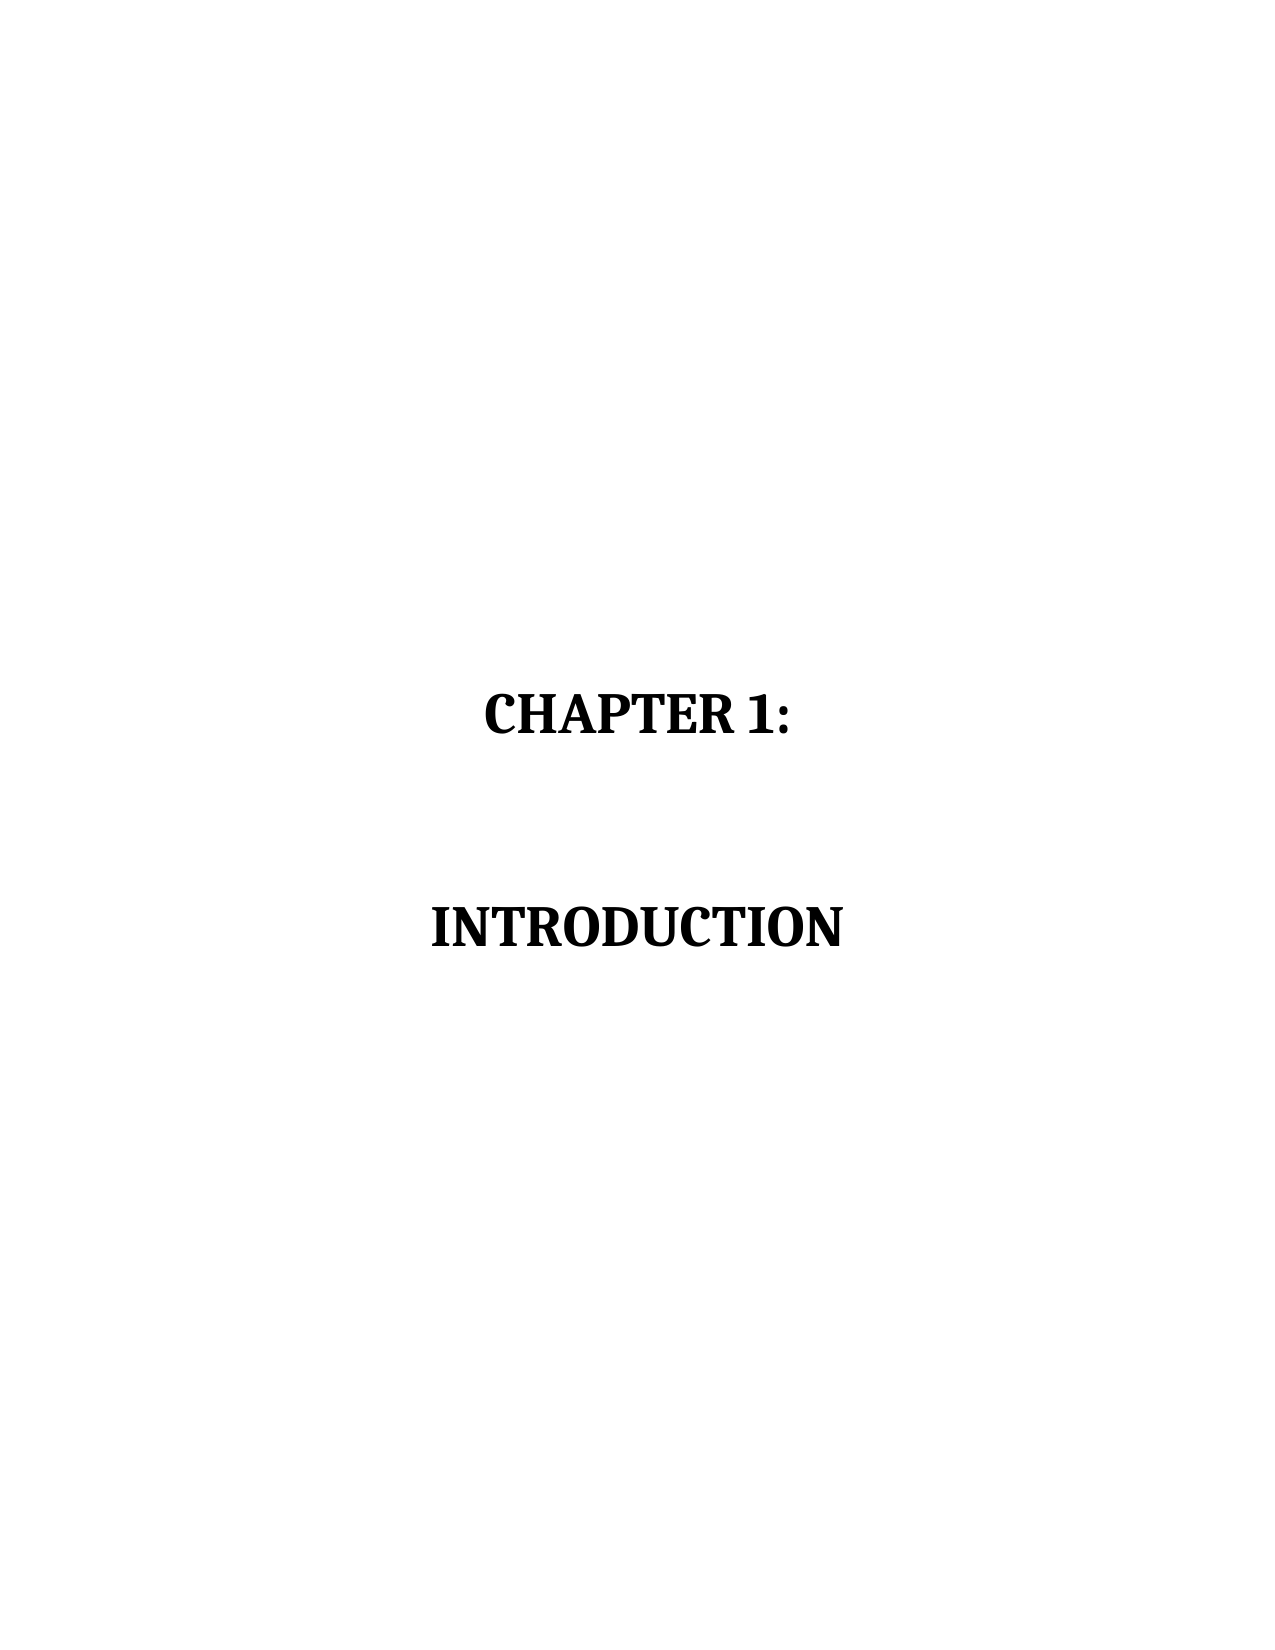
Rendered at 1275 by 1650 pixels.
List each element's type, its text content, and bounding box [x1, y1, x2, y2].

text INTRODUCTION [238, 894, 1036, 961]
text CHAPTER 1: [239, 681, 1036, 748]
